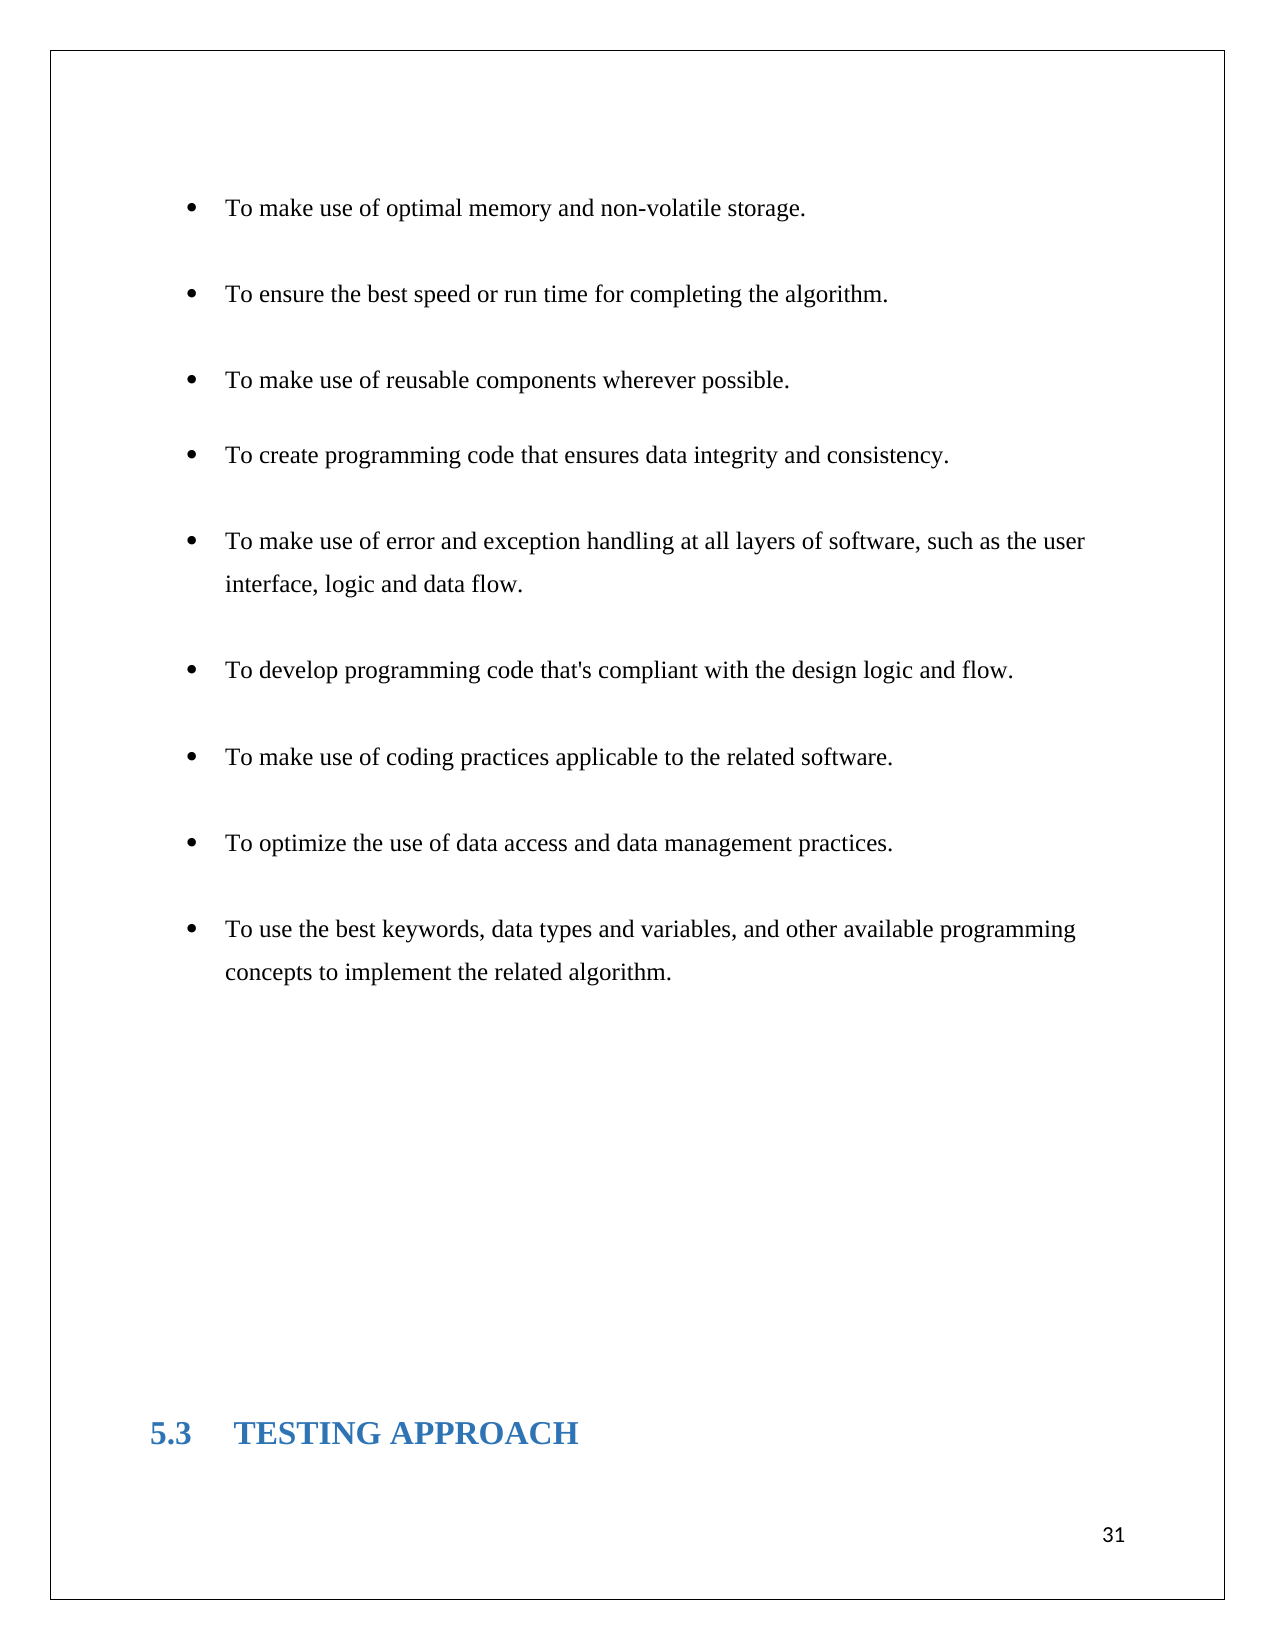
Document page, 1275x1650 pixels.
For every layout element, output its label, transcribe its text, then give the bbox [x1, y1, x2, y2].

list To make use of error and exception handling at all layers of software, such as the user [187, 526, 1125, 555]
list interface, logic and data flow. [225, 569, 1125, 598]
list To use the best keywords, data types and variables, and other available programming [187, 914, 1125, 943]
list To optimize the use of data access and data management practices. [187, 828, 1125, 857]
list To develop programming code that's compliant with the design logic and flow. [187, 655, 1125, 684]
list To make use of reusable components wherever possible. [187, 366, 1125, 394]
subtitle TESTING APPROACH [150, 1413, 1125, 1452]
list To create programming code that ensures data integrity and consistency. [187, 440, 1125, 468]
list To make use of optimal memory and non-volatile storage. [187, 193, 1125, 222]
list To ensure the best speed or run time for completing the algorithm. [187, 279, 1125, 308]
list To make use of coding practices applicable to the related software. [187, 742, 1125, 770]
list concepts to implement the related algorithm. [225, 957, 1125, 986]
